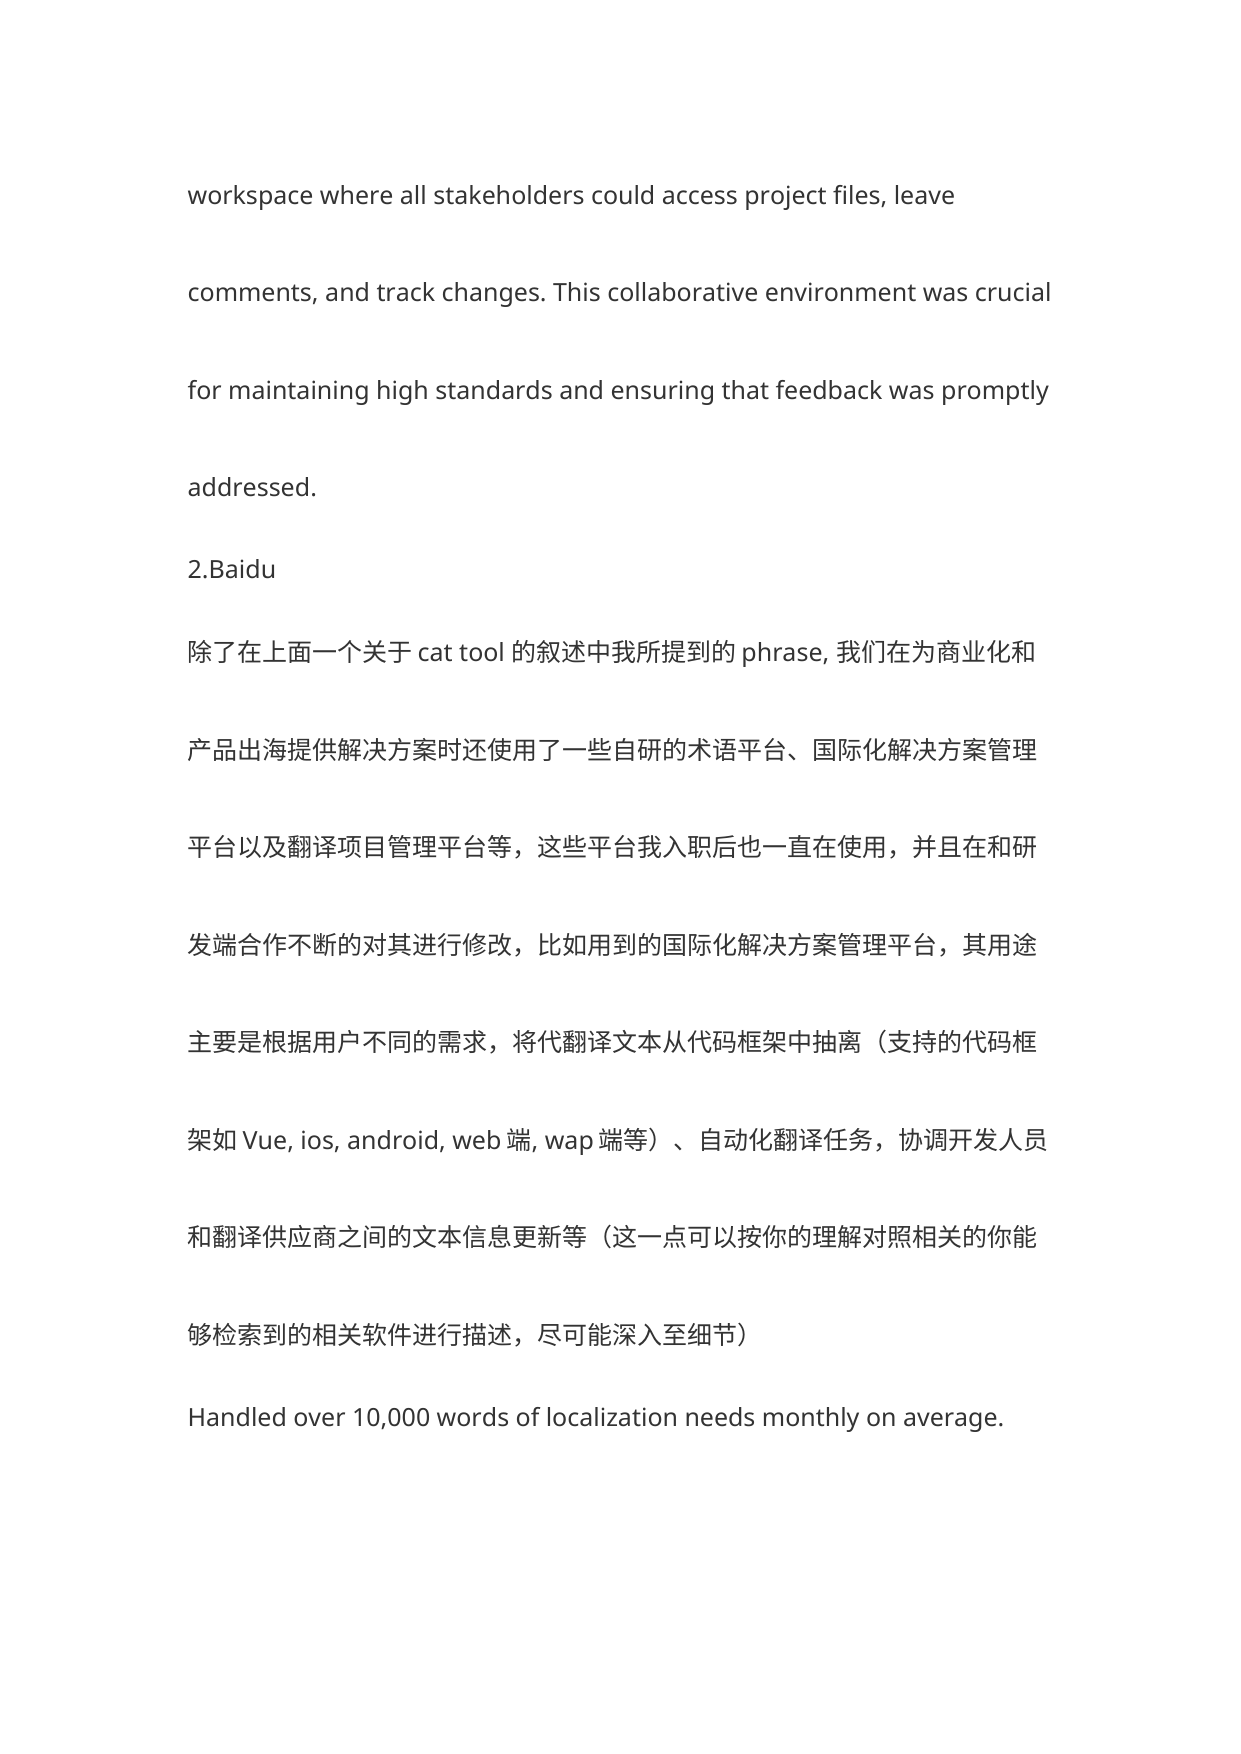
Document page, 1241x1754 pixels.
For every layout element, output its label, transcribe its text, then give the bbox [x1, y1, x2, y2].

text 2.Baidu [187, 536, 1053, 601]
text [187, 162, 1053, 519]
text 除了在上面一个关于cat tool 的叙述中我所提到的phrase, 我们在为商业化和产品出海提供解决方案时还使用了一些自研的术语平台、国际化解决方案管理平台以及翻译项目管理平台等，这些平台我入职后也一直在使用，并且在和研发端合作不断的对其进行修改，比如用到的国际化解决方案管理平台，其用途主要是根据用户不同的需求，将代翻译文本从代码框架中抽离（支持的代码框架如Vue, ios, android, web端, wap端等）、自动化翻译任务，协调开发人员和翻译供应商之间的文本信息更新等（这一点可以按你的理解对照相关的你能够检索到的相关软件进行描述，尽可能深入至细节） [187, 618, 1053, 1366]
text Handled over 10,000 words of localization needs monthly on average. [187, 1384, 1053, 1449]
